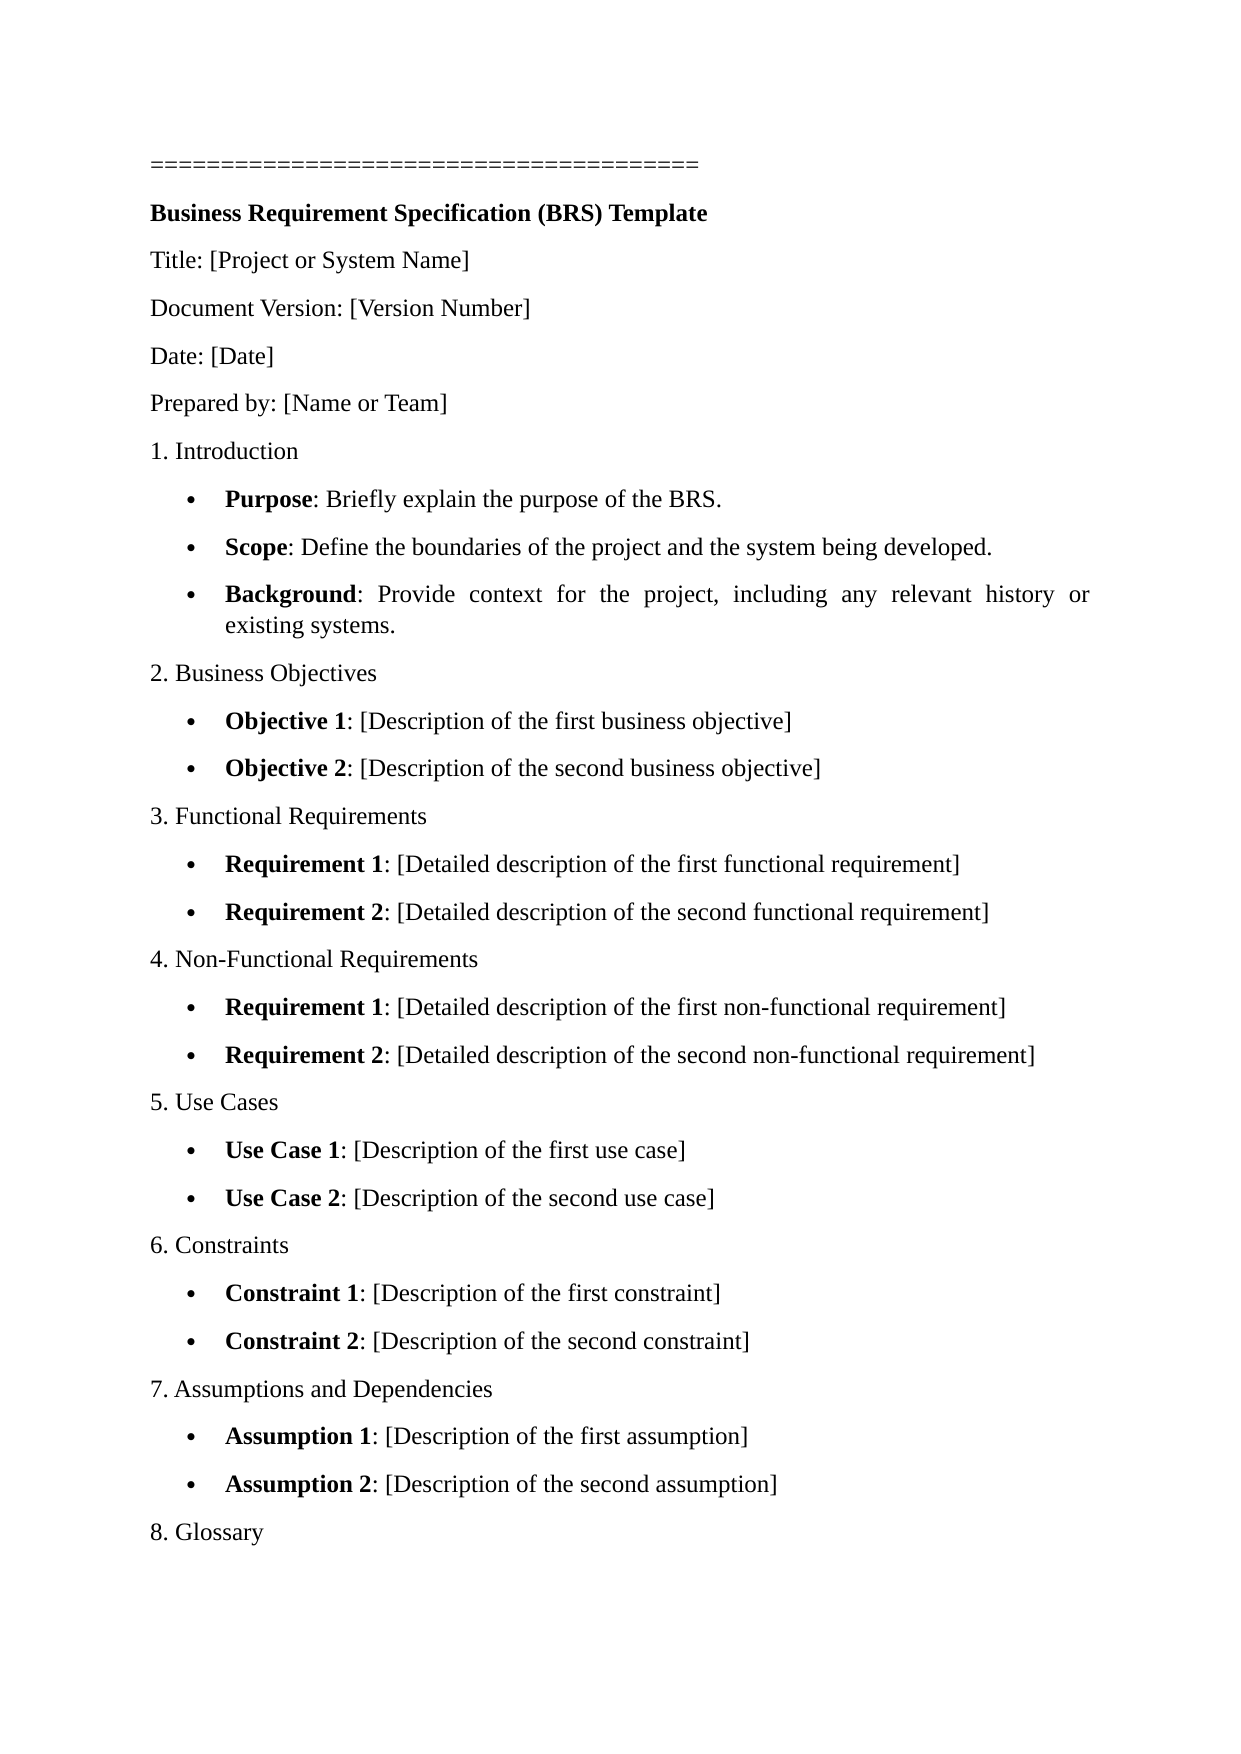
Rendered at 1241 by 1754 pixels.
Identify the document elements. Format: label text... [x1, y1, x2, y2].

text Document Version: [Version Number] [150, 293, 1090, 322]
list Use Case 1: [Description of the first use case] [187, 1135, 1090, 1164]
list Requirement 1: [Detailed description of the first functional requirement] [187, 849, 1090, 878]
list Background: Provide context for the project, including any relevant history or existing systems. [187, 579, 1090, 639]
text Business Requirement Specification (BRS) Template [150, 198, 1090, 226]
text Prepared by: [Name or Team] [150, 388, 1090, 417]
text 2. Business Objectives [150, 658, 1090, 687]
text 7. Assumptions and Dependencies [150, 1374, 1090, 1402]
list Requirement 2: [Detailed description of the second non-functional requirement] [187, 1040, 1090, 1068]
list Constraint 1: [Description of the first constraint] [187, 1278, 1090, 1307]
text ======================================= [150, 150, 1090, 179]
text 8. Glossary [150, 1517, 1090, 1546]
list Assumption 1: [Description of the first assumption] [187, 1421, 1090, 1450]
text 5. Use Cases [150, 1087, 1090, 1116]
list Requirement 1: [Detailed description of the first non-functional requirement] [187, 992, 1090, 1021]
text 1. Introduction [150, 436, 1090, 465]
list Requirement 2: [Detailed description of the second functional requirement] [187, 897, 1090, 925]
list Objective 1: [Description of the first business objective] [187, 706, 1090, 734]
text 3. Functional Requirements [150, 801, 1090, 830]
text Title: [Project or System Name] [150, 245, 1090, 274]
list Use Case 2: [Description of the second use case] [187, 1183, 1090, 1212]
list Scope: Define the boundaries of the project and the system being developed. [187, 532, 1090, 560]
text 6. Constraints [150, 1231, 1090, 1259]
list Assumption 2: [Description of the second assumption] [187, 1469, 1090, 1498]
text 4. Non-Functional Requirements [150, 944, 1090, 973]
text Date: [Date] [150, 341, 1090, 369]
list Objective 2: [Description of the second business objective] [187, 753, 1090, 782]
list Purpose: Briefly explain the purpose of the BRS. [187, 484, 1090, 513]
list Constraint 2: [Description of the second constraint] [187, 1326, 1090, 1355]
